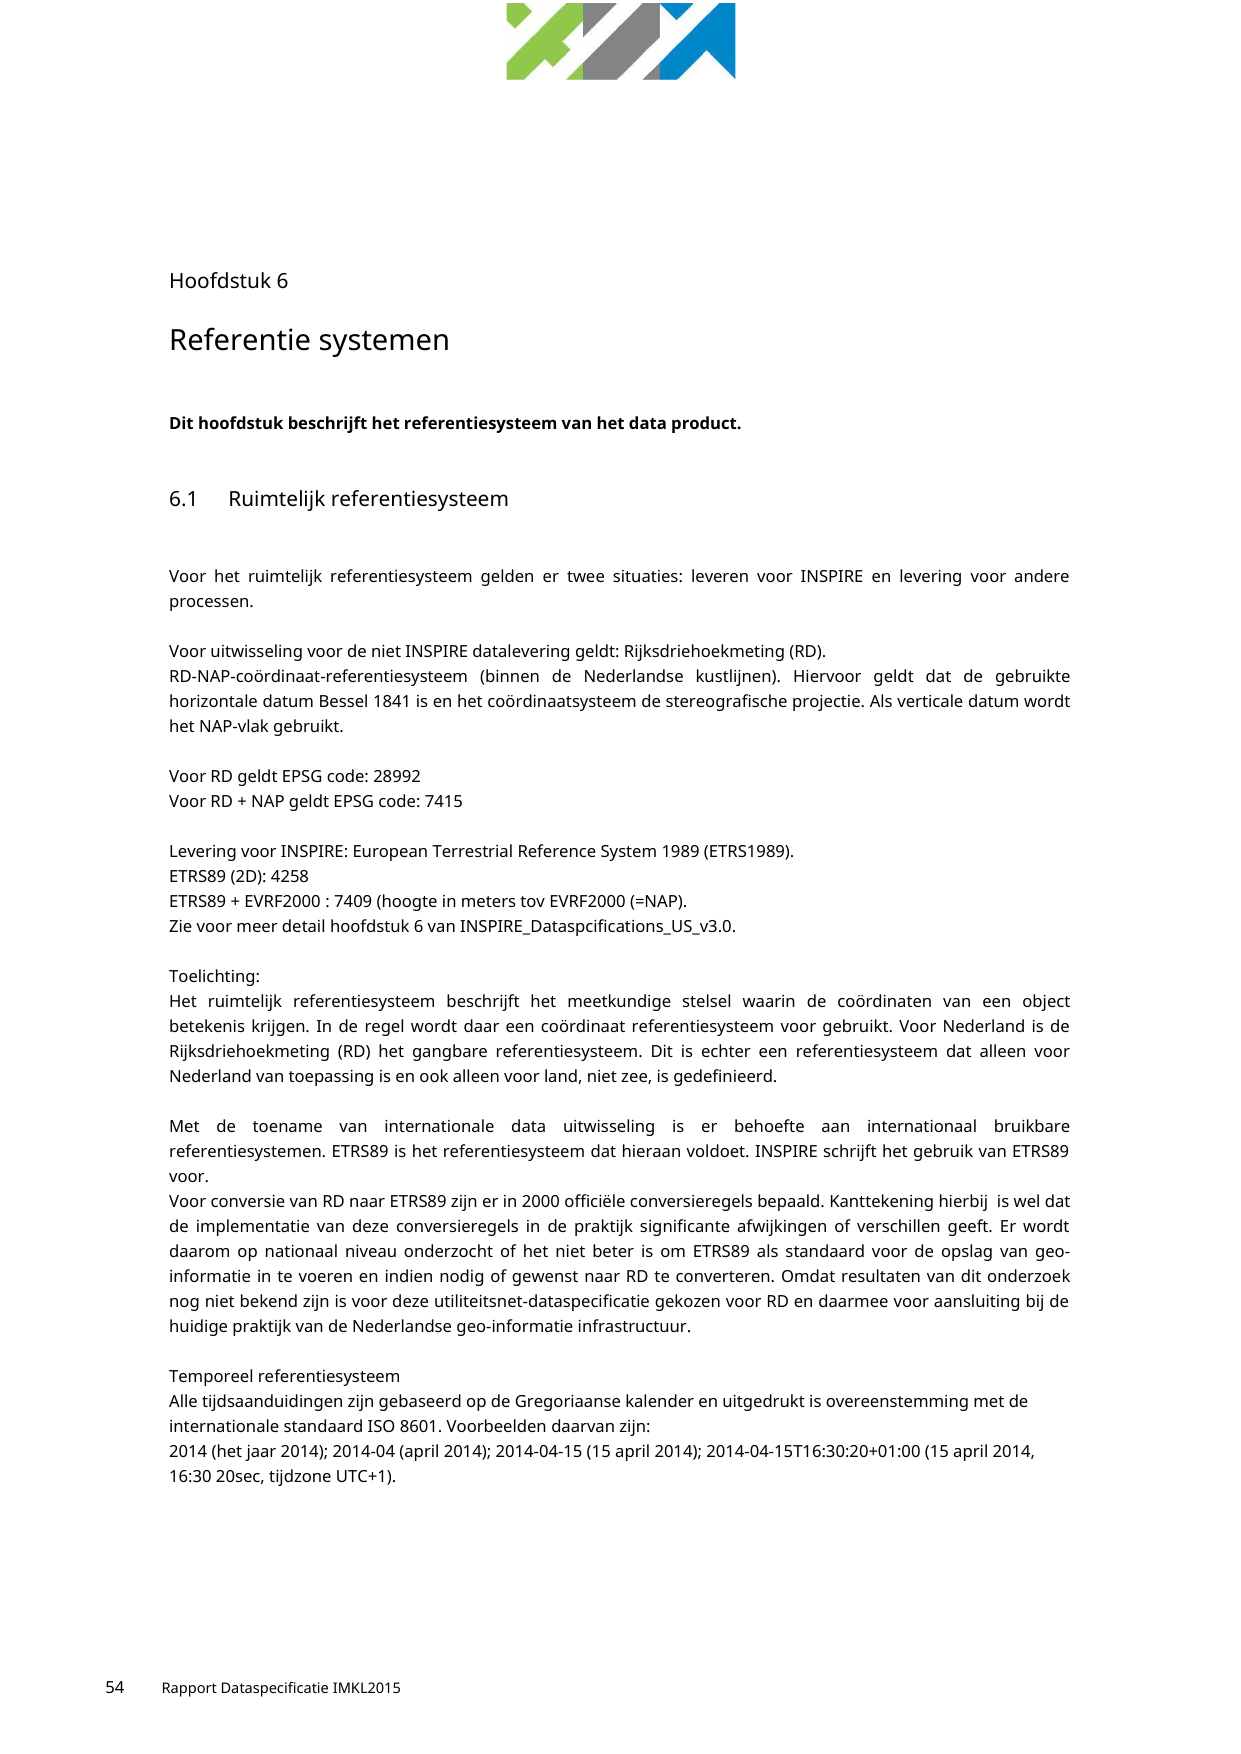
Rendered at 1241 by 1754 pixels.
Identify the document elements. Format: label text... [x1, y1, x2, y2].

text Voor RD + NAP geldt EPSG code: 7415 [169, 787, 1071, 812]
text Voor conversie van RD naar ETRS89 zijn er in 2000 officiële conversieregels bepaald. Kanttekening hierbij is wel dat de implementatie van deze conversieregels in de praktijk significante afwijkingen of verschillen geeft. Er wordt daarom op nationaal niveau onderzocht of het niet beter is om ETRS89 als standaard voor de opslag van geo-informatie in te voeren en indien nodig of gewenst naar RD te converteren. Omdat resultaten van dit onderzoek nog niet bekend zijn is voor deze utiliteitsnet-dataspecificatie gekozen voor RD en daarmee voor aansluiting bij de huidige praktijk van de Nederlandse geo-informatie infrastructuur. [169, 1187, 1071, 1337]
text Temporeel referentiesysteem [169, 1362, 1071, 1387]
text Voor uitwisseling voor de niet INSPIRE datalevering geldt: Rijksdriehoekmeting (RD). [169, 637, 1071, 662]
text Het ruimtelijk referentiesysteem beschrijft het meetkundige stelsel waarin de coördinaten van een object betekenis krijgen. In de regel wordt daar een coördinaat referentiesysteem voor gebruikt. Voor Nederland is de Rijksdriehoekmeting (RD) het gangbare referentiesysteem. Dit is echter een referentiesysteem dat alleen voor Nederland van toepassing is en ook alleen voor land, niet zee, is gedefinieerd. [169, 987, 1071, 1087]
text Zie voor meer detail hoofdstuk 6 van INSPIRE_Dataspcifications_US_v3.0. [169, 912, 1071, 937]
text Alle tijdsaanduidingen zijn gebaseerd op de Gregoriaanse kalender en uitgedrukt is overeenstemming met de internationale standaard ISO 8601. Voorbeelden daarvan zijn: [169, 1387, 1071, 1437]
picture [677, 50, 736, 80]
text RD-NAP-coördinaat-referentiesysteem (binnen de Nederlandse kustlijnen). Hiervoor geldt dat de gebruikte horizontale datum Bessel 1841 is en het coördinaatsysteem de stereografische projectie. Als verticale datum wordt het NAP-vlak gebruikt. [169, 662, 1071, 737]
picture [506, 3, 718, 80]
text Referentie systemen [169, 319, 1071, 359]
text Voor het ruimtelijk referentiesysteem gelden er twee situaties: leveren voor INSPIRE en levering voor andere processen. [169, 562, 1071, 612]
text Met de toename van internationale data uitwisseling is er behoefte aan internationaal bruikbare referentiesystemen. ETRS89 is het referentiesysteem dat hieraan voldoet. INSPIRE schrijft het gebruik van ETRS89 voor. [169, 1112, 1071, 1187]
text ETRS89 + EVRF2000 : 7409 (hoogte in meters tov EVRF2000 (=NAP). [169, 887, 1071, 912]
text Voor RD geldt EPSG code: 28992 [169, 762, 1071, 787]
text Dit hoofdstuk beschrijft het referentiesysteem van het data product. [169, 409, 1071, 434]
text Levering voor INSPIRE: European Terrestrial Reference System 1989 (ETRS1989). [169, 837, 1071, 862]
text 2014 (het jaar 2014); 2014-04 (april 2014); 2014-04-15 (15 april 2014); 2014-04-15T16:30:20+01:00 (15 april 2014, 16:30 20sec, tijdzone UTC+1). [169, 1437, 1071, 1487]
text ETRS89 (2D): 4258 [169, 862, 1071, 887]
text Ruimtelijk referentiesysteem [169, 484, 1071, 512]
text Toelichting: [169, 962, 1071, 987]
